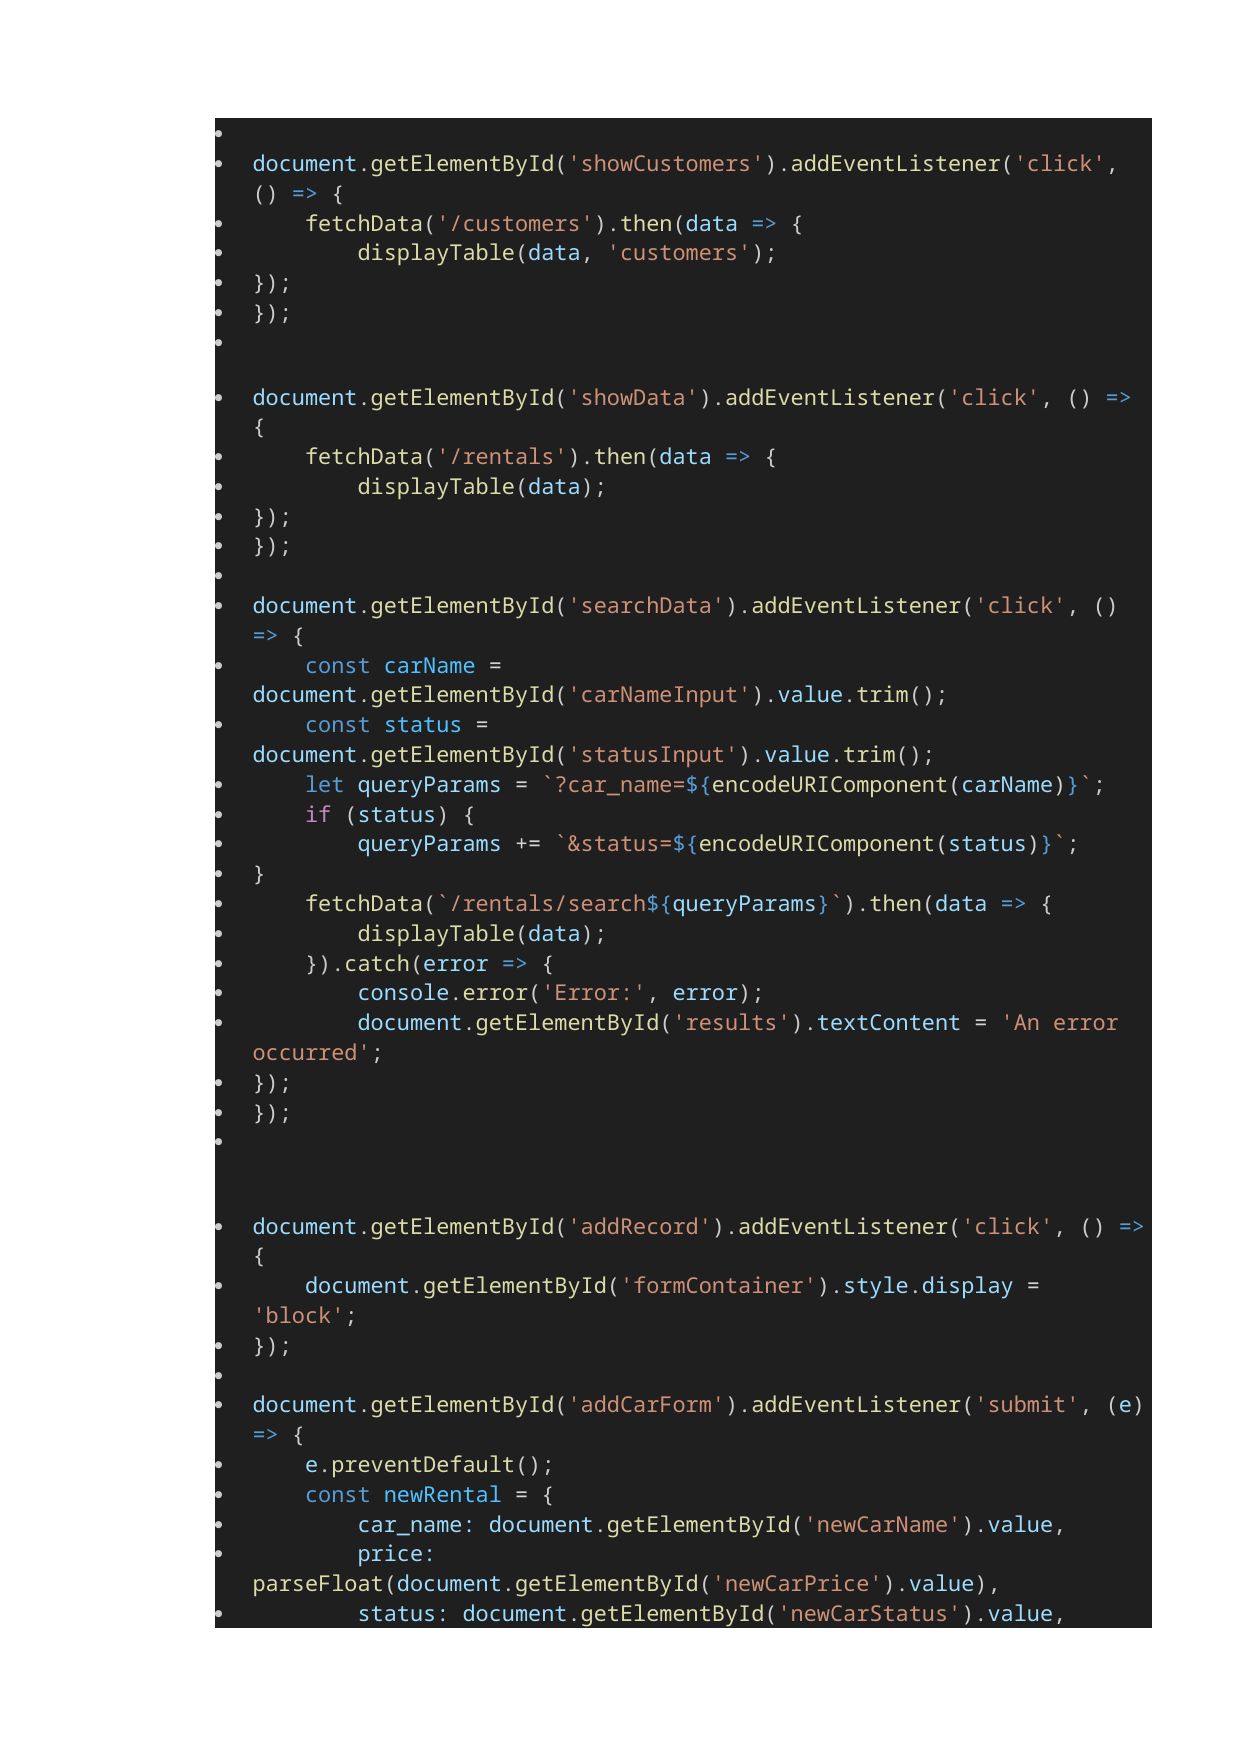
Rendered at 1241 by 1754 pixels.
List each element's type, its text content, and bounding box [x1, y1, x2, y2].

list document.getElementById('addCarForm').addEventListener('submit', (e) => { [215, 1389, 1152, 1449]
list const status = document.getElementById('statusInput').value.trim(); [215, 709, 1152, 769]
list }); [215, 1096, 1152, 1126]
list } [215, 858, 1152, 888]
list price: parseFloat(document.getElementById('newCarPrice').value), [215, 1538, 1152, 1598]
list const carName = document.getElementById('carNameInput').value.trim(); [215, 649, 1152, 709]
list const newRental = { [215, 1479, 1152, 1509]
list console.error('Error:', error); [215, 977, 1152, 1007]
list }); [215, 501, 1152, 530]
list }); [215, 267, 1152, 297]
list document.getElementById('results').textContent = 'An error occurred'; [215, 1007, 1152, 1067]
list }); [215, 530, 1152, 560]
list displayTable(data); [215, 471, 1152, 501]
list if (status) { [215, 798, 1152, 828]
list fetchData(`/rentals/search${queryParams}`).then(data => { [215, 888, 1152, 918]
list status: document.getElementById('newCarStatus').value, [215, 1598, 1152, 1628]
list }); [215, 1330, 1152, 1360]
list }).catch(error => { [215, 947, 1152, 977]
list fetchData('/rentals').then(data => { [215, 441, 1152, 471]
list document.getElementById('formContainer').style.display = 'block'; [215, 1270, 1152, 1330]
list let queryParams = `?car_name=${encodeURIComponent(carName)}`; [215, 769, 1152, 798]
list queryParams += `&status=${encodeURIComponent(status)}`; [215, 828, 1152, 858]
list document.getElementById('showData').addEventListener('click', () => { [215, 381, 1152, 441]
list document.getElementById('searchData').addEventListener('click', () => { [215, 590, 1152, 649]
list displayTable(data); [215, 918, 1152, 947]
list fetchData('/customers').then(data => { [215, 207, 1152, 237]
list }); [215, 297, 1152, 327]
list displayTable(data, 'customers'); [215, 237, 1152, 267]
list car_name: document.getElementById('newCarName').value, [215, 1509, 1152, 1538]
list document.getElementById('addRecord').addEventListener('click', () => { [215, 1211, 1152, 1270]
list document.getElementById('showCustomers').addEventListener('click', () => { [215, 148, 1152, 207]
list e.preventDefault(); [215, 1449, 1152, 1479]
list }); [215, 1067, 1152, 1096]
